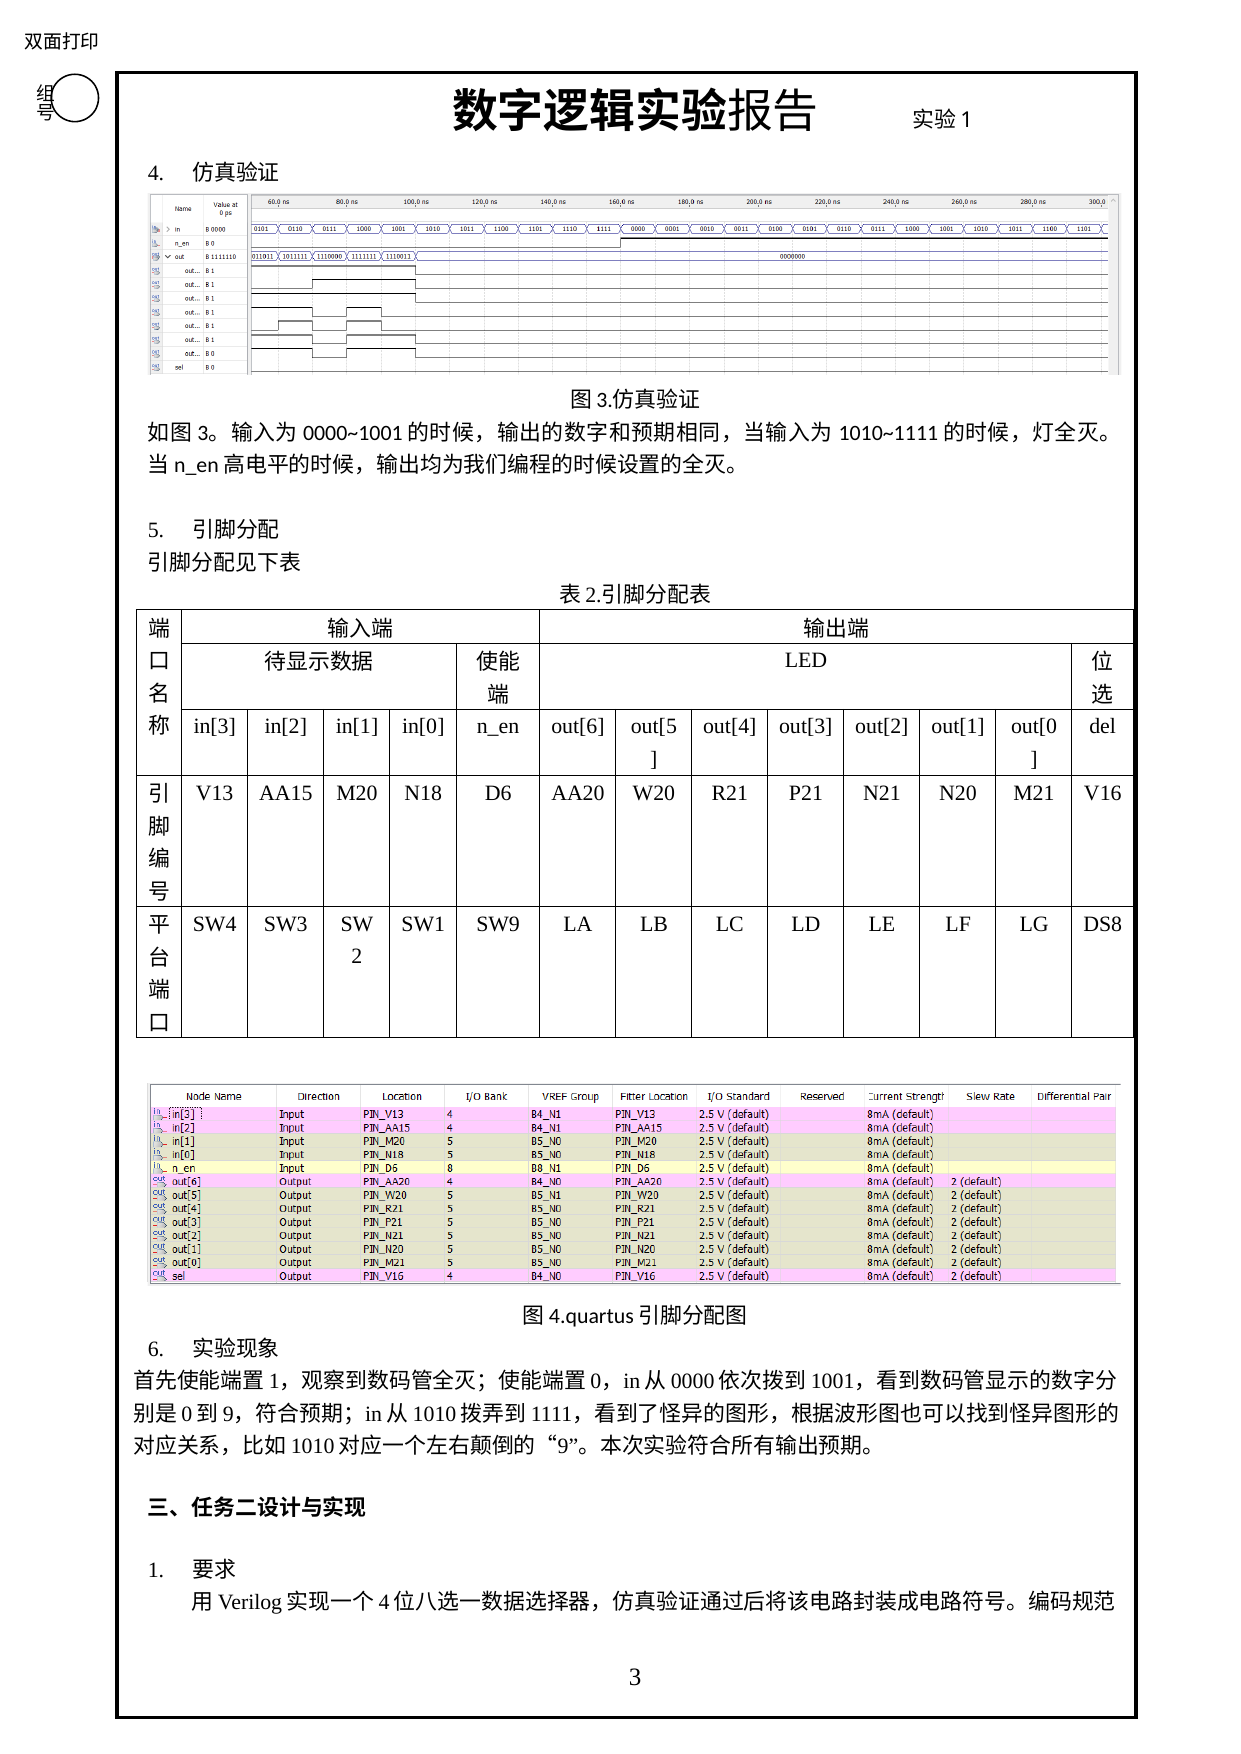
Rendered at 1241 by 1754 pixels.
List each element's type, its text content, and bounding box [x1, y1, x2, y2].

table_cell LC [692, 907, 767, 1037]
table_cell M21 [996, 776, 1071, 906]
table_cell LD [768, 907, 843, 1037]
table_header 输入端 [182, 610, 539, 643]
table_cell out[1] [920, 710, 995, 775]
table_cell LG [996, 907, 1071, 1037]
table_cell in[1] [324, 710, 389, 775]
table_cell 引脚编号 [137, 776, 181, 906]
list 仿真验证 [148, 154, 1122, 187]
table_cell SW1 [390, 907, 456, 1037]
table_cell V13 [182, 776, 247, 906]
table_cell LA [540, 907, 615, 1037]
list 要求 [148, 1551, 1122, 1584]
list 表2.引脚分配表 [148, 577, 1122, 609]
table_cell out[4] [692, 710, 767, 775]
table_cell SW9 [457, 907, 539, 1037]
table_cell LB [616, 907, 691, 1037]
table_cell out[6] [540, 710, 615, 775]
table_cell AA15 [248, 776, 323, 906]
table_cell del [1072, 710, 1133, 775]
list 引脚分配 [148, 512, 1122, 544]
table_cell N21 [844, 776, 919, 906]
text 图3.仿真验证 [148, 382, 1122, 414]
table_cell 待显示数据 [182, 644, 456, 709]
table_cell in[3] [182, 710, 247, 775]
table_cell LED [540, 644, 1071, 709]
table_cell in[0] [390, 710, 456, 775]
table_cell SW2 [324, 907, 389, 1037]
table_cell LF [920, 907, 995, 1037]
table_cell W20 [616, 776, 691, 906]
table_cell N20 [920, 776, 995, 906]
text 首先使能端置1，观察到数码管全灭；使能端置0，in从0000依次拨到1001，看到数码管显示的数字分别是0到9，符合预期；in从1010拨弄到1111，看到了怪异的图形，根据波形图也可以找到怪异图形的对应关系，比如1010对应一个左右颠倒的“9”。本次实验符合所有输出预期。 [133, 1363, 1122, 1461]
table_cell D6 [457, 776, 539, 906]
text 如图3。输入为0000~1001的时候，输出的数字和预期相同，当输入为1010~1111的时候，灯全灭。当n_en高电平的时候，输出均为我们编程的时候设置的全灭。 [148, 414, 1122, 479]
list 任务二设计与实现 [148, 1490, 1122, 1522]
table_cell in[2] [248, 710, 323, 775]
table_header 端口名称 [137, 610, 181, 775]
table_cell SW3 [248, 907, 323, 1037]
picture [147, 1083, 1121, 1286]
list 实验现象 [148, 1331, 1122, 1363]
table_cell out[5] [616, 710, 691, 775]
table_cell 平台端口 [137, 907, 181, 1037]
table_cell V16 [1072, 776, 1133, 906]
table_cell out[2] [844, 710, 919, 775]
table_cell out[3] [768, 710, 843, 775]
list 引脚分配见下表 [148, 544, 1122, 577]
table_cell out[0] [996, 710, 1071, 775]
table_cell SW4 [182, 907, 247, 1037]
table_cell LE [844, 907, 919, 1037]
table_header 输出端 [540, 610, 1133, 643]
table_cell 位选 [1072, 644, 1133, 709]
table_cell DS8 [1072, 907, 1133, 1037]
table_cell M20 [324, 776, 389, 906]
table_cell 使能端 [457, 644, 539, 709]
picture [147, 193, 1122, 375]
table_cell AA20 [540, 776, 615, 906]
table_cell R21 [692, 776, 767, 906]
text 图4.quartus引脚分配图 [148, 1298, 1122, 1331]
table_cell P21 [768, 776, 843, 906]
table_cell N18 [390, 776, 456, 906]
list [148, 1584, 1122, 1616]
table_cell n_en [457, 710, 539, 775]
